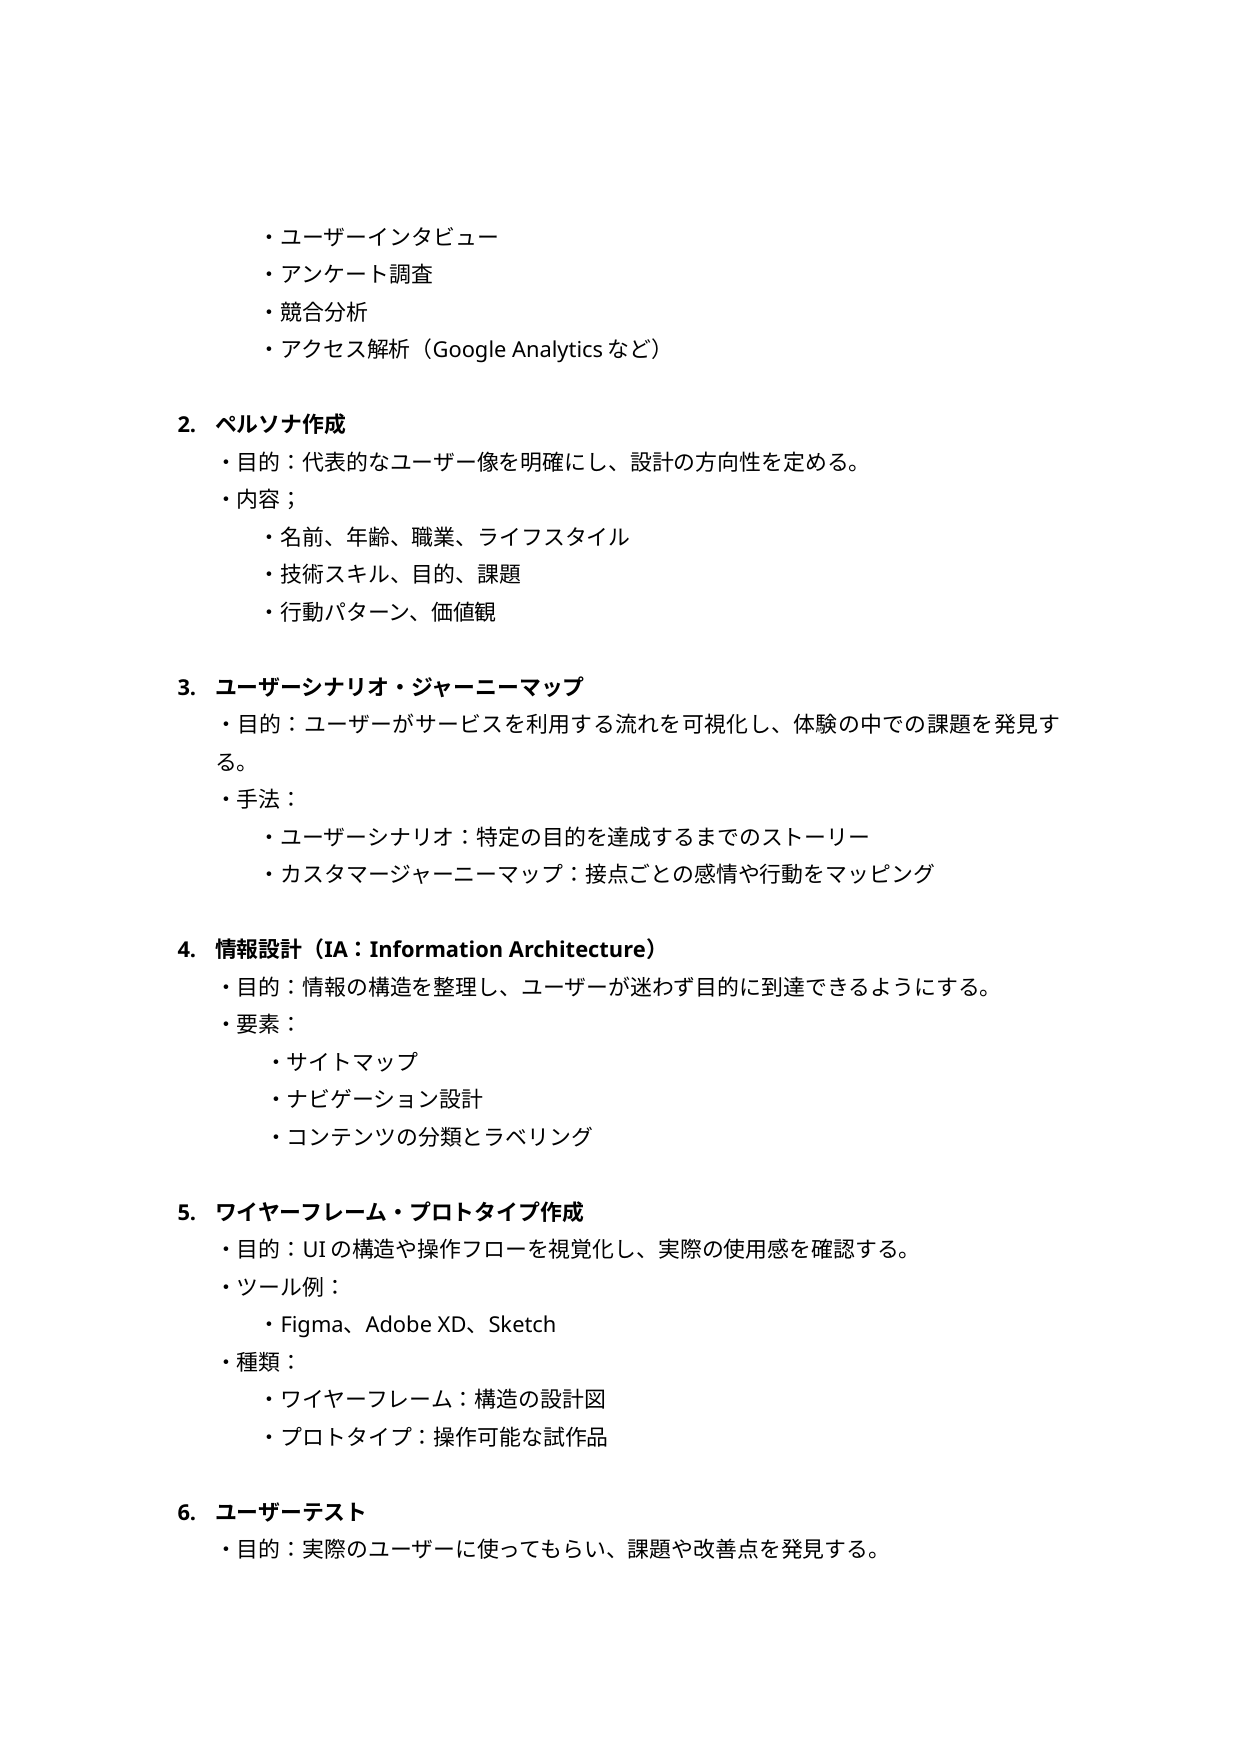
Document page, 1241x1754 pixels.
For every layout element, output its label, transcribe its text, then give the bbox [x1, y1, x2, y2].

text ・ナビゲーション設計 [177, 1079, 1063, 1117]
list ・目的：ユーザーがサービスを利用する流れを可視化し、体験の中での課題を発見する。 [215, 704, 1063, 779]
list ・プロトタイプ：操作可能な試作品 [215, 1417, 1063, 1454]
list ・カスタマージャーニーマップ：接点ごとの感情や行動をマッピング [215, 854, 1063, 892]
list ・内容； [215, 479, 1063, 517]
list 情報設計（IA：Information Architecture） [177, 929, 1063, 967]
list ・手法： [215, 779, 1063, 817]
list ・ユーザーインタビュー [215, 217, 1063, 254]
list ・目的：情報の構造を整理し、ユーザーが迷わず目的に到達できるようにする。 [215, 967, 1063, 1004]
list ・行動パターン、価値観 [215, 592, 1063, 629]
list ・ユーザーシナリオ：特定の目的を達成するまでのストーリー [215, 817, 1063, 854]
list ・アクセス解析（Google Analyticsなど） [215, 329, 1063, 367]
list ペルソナ作成 [177, 404, 1063, 442]
list ・ワイヤーフレーム：構造の設計図 [215, 1379, 1063, 1417]
text ・サイトマップ [177, 1042, 1063, 1079]
list ・目的：実際のユーザーに使ってもらい、課題や改善点を発見する。 [215, 1529, 1063, 1567]
list ・競合分析 [215, 292, 1063, 329]
list ・技術スキル、目的、課題 [215, 554, 1063, 592]
list ワイヤーフレーム・プロトタイプ作成 [177, 1192, 1063, 1229]
list ・種類： [215, 1342, 1063, 1379]
list ・要素： [215, 1004, 1063, 1042]
list ユーザーテスト [177, 1492, 1063, 1529]
list ・目的：代表的なユーザー像を明確にし、設計の方向性を定める。 [215, 442, 1063, 479]
list ユーザーシナリオ・ジャーニーマップ [177, 667, 1063, 704]
list ・Figma、Adobe XD、Sketch [215, 1304, 1063, 1342]
list ・目的：UIの構造や操作フローを視覚化し、実際の使用感を確認する。 [215, 1229, 1063, 1267]
list ・アンケート調査 [215, 254, 1063, 292]
text ・コンテンツの分類とラベリング [177, 1117, 1063, 1154]
list ・名前、年齢、職業、ライフスタイル [215, 517, 1063, 554]
list ・ツール例： [215, 1267, 1063, 1304]
